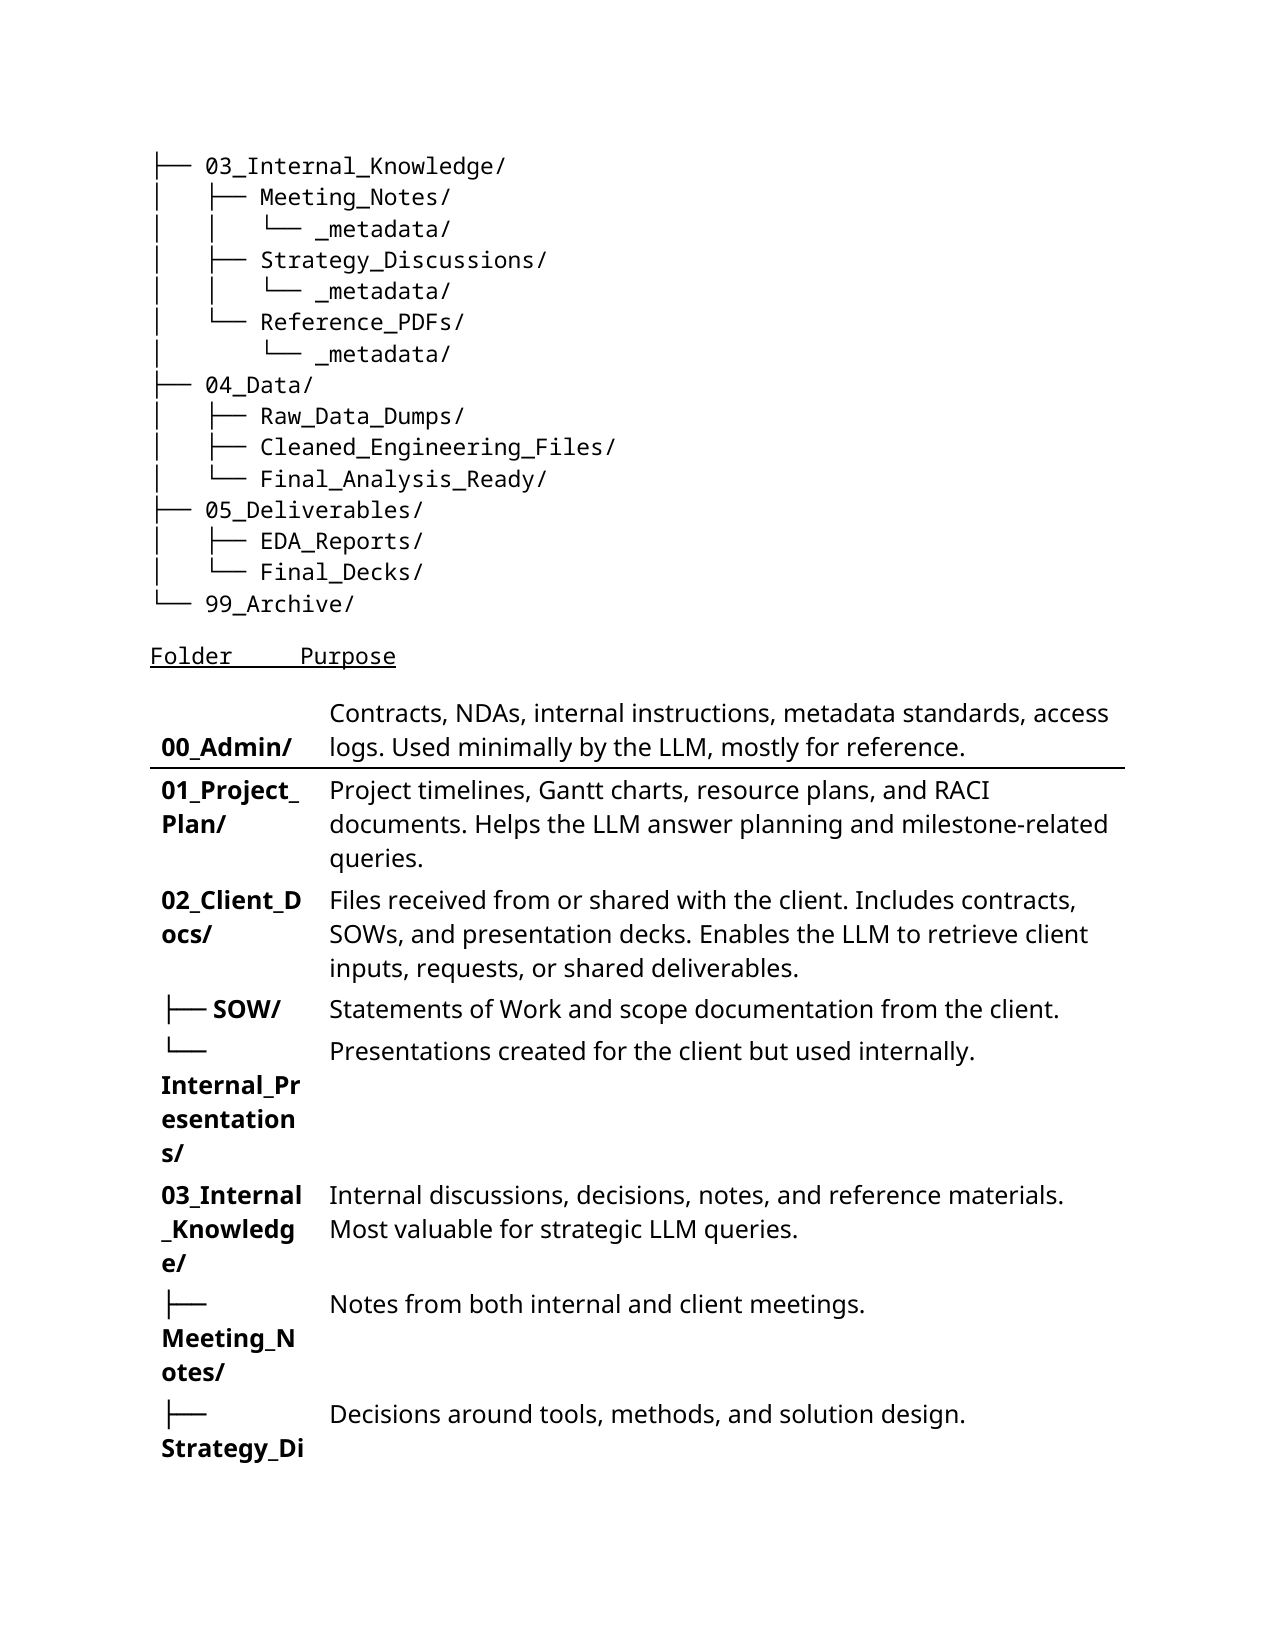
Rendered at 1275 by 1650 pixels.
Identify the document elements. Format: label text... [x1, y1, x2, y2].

table_cell 02_Client_Docs/ [150, 879, 318, 988]
text Folder Purpose [150, 639, 1125, 671]
table_cell ├── Strategy_Discussions/ [150, 1393, 318, 1465]
table_header 00_Admin/ [150, 692, 318, 767]
table_cell Internal discussions, decisions, notes, and reference materials. Most valuable for strategic LLM queries. [318, 1174, 1125, 1283]
table_cell 03_Internal_Knowledge/ [150, 1174, 318, 1283]
table_cell Notes from both internal and client meetings. [318, 1283, 1125, 1393]
table_header Contracts, NDAs, internal instructions, metadata standards, access logs. Used minimally by the LLM, mostly for reference. [318, 692, 1125, 767]
table_cell Project timelines, Gantt charts, resource plans, and RACI documents. Helps the LLM answer planning and milestone-related queries. [318, 769, 1125, 878]
table_cell 01_Project_Plan/ [150, 769, 318, 878]
table_cell Statements of Work and scope documentation from the client. [318, 988, 1125, 1030]
table_cell Presentations created for the client but used internally. [318, 1030, 1125, 1173]
table_cell └── Internal_Presentations/ [150, 1030, 318, 1173]
table_cell Files received from or shared with the client. Includes contracts, SOWs, and presentation decks. Enables the LLM to retrieve client inputs, requests, or shared deliverables. [318, 879, 1125, 988]
table_cell ├── Meeting_Notes/ [150, 1283, 318, 1393]
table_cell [318, 1393, 1125, 1465]
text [150, 150, 1125, 619]
table_cell ├── SOW/ [150, 988, 318, 1030]
